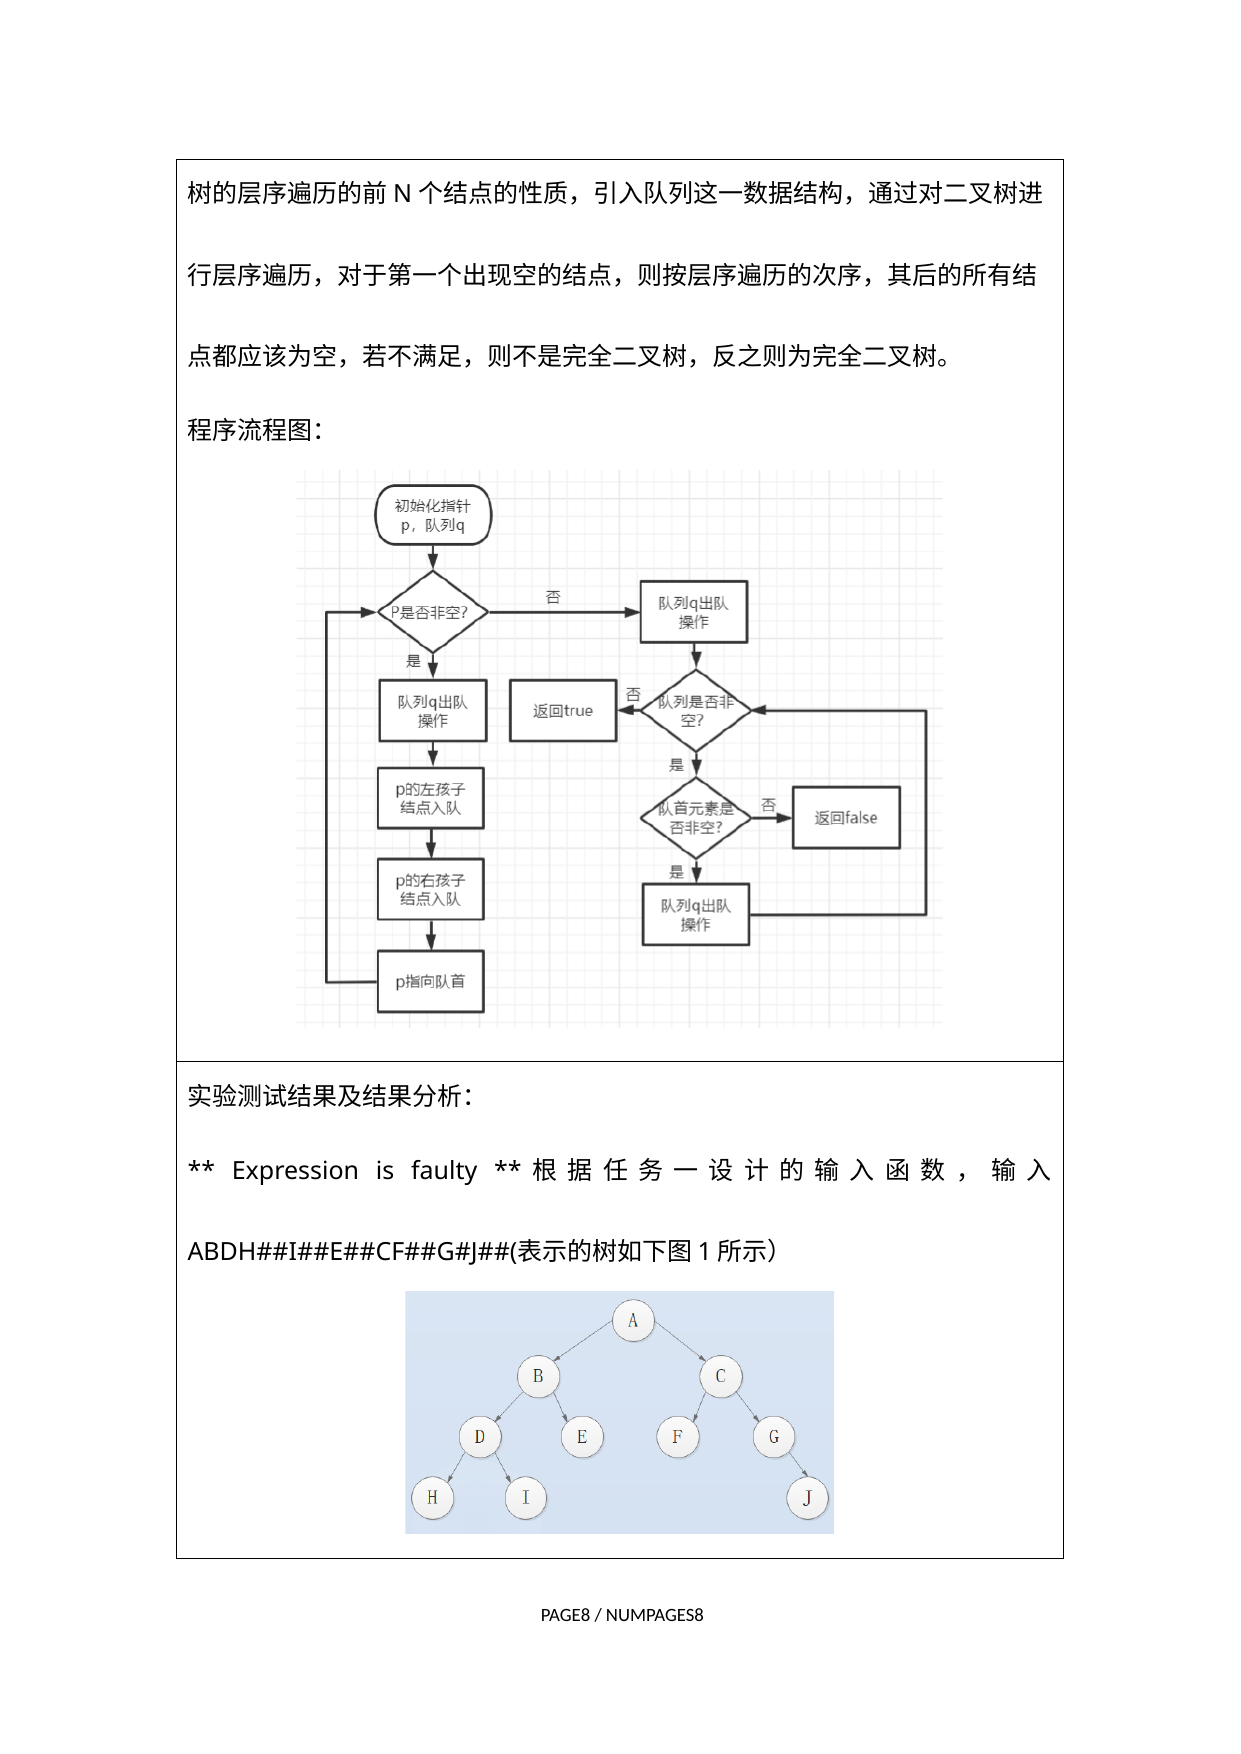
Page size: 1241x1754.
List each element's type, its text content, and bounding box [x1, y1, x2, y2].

picture [405, 1291, 835, 1534]
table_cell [177, 1062, 1063, 1558]
picture [296, 470, 943, 1028]
